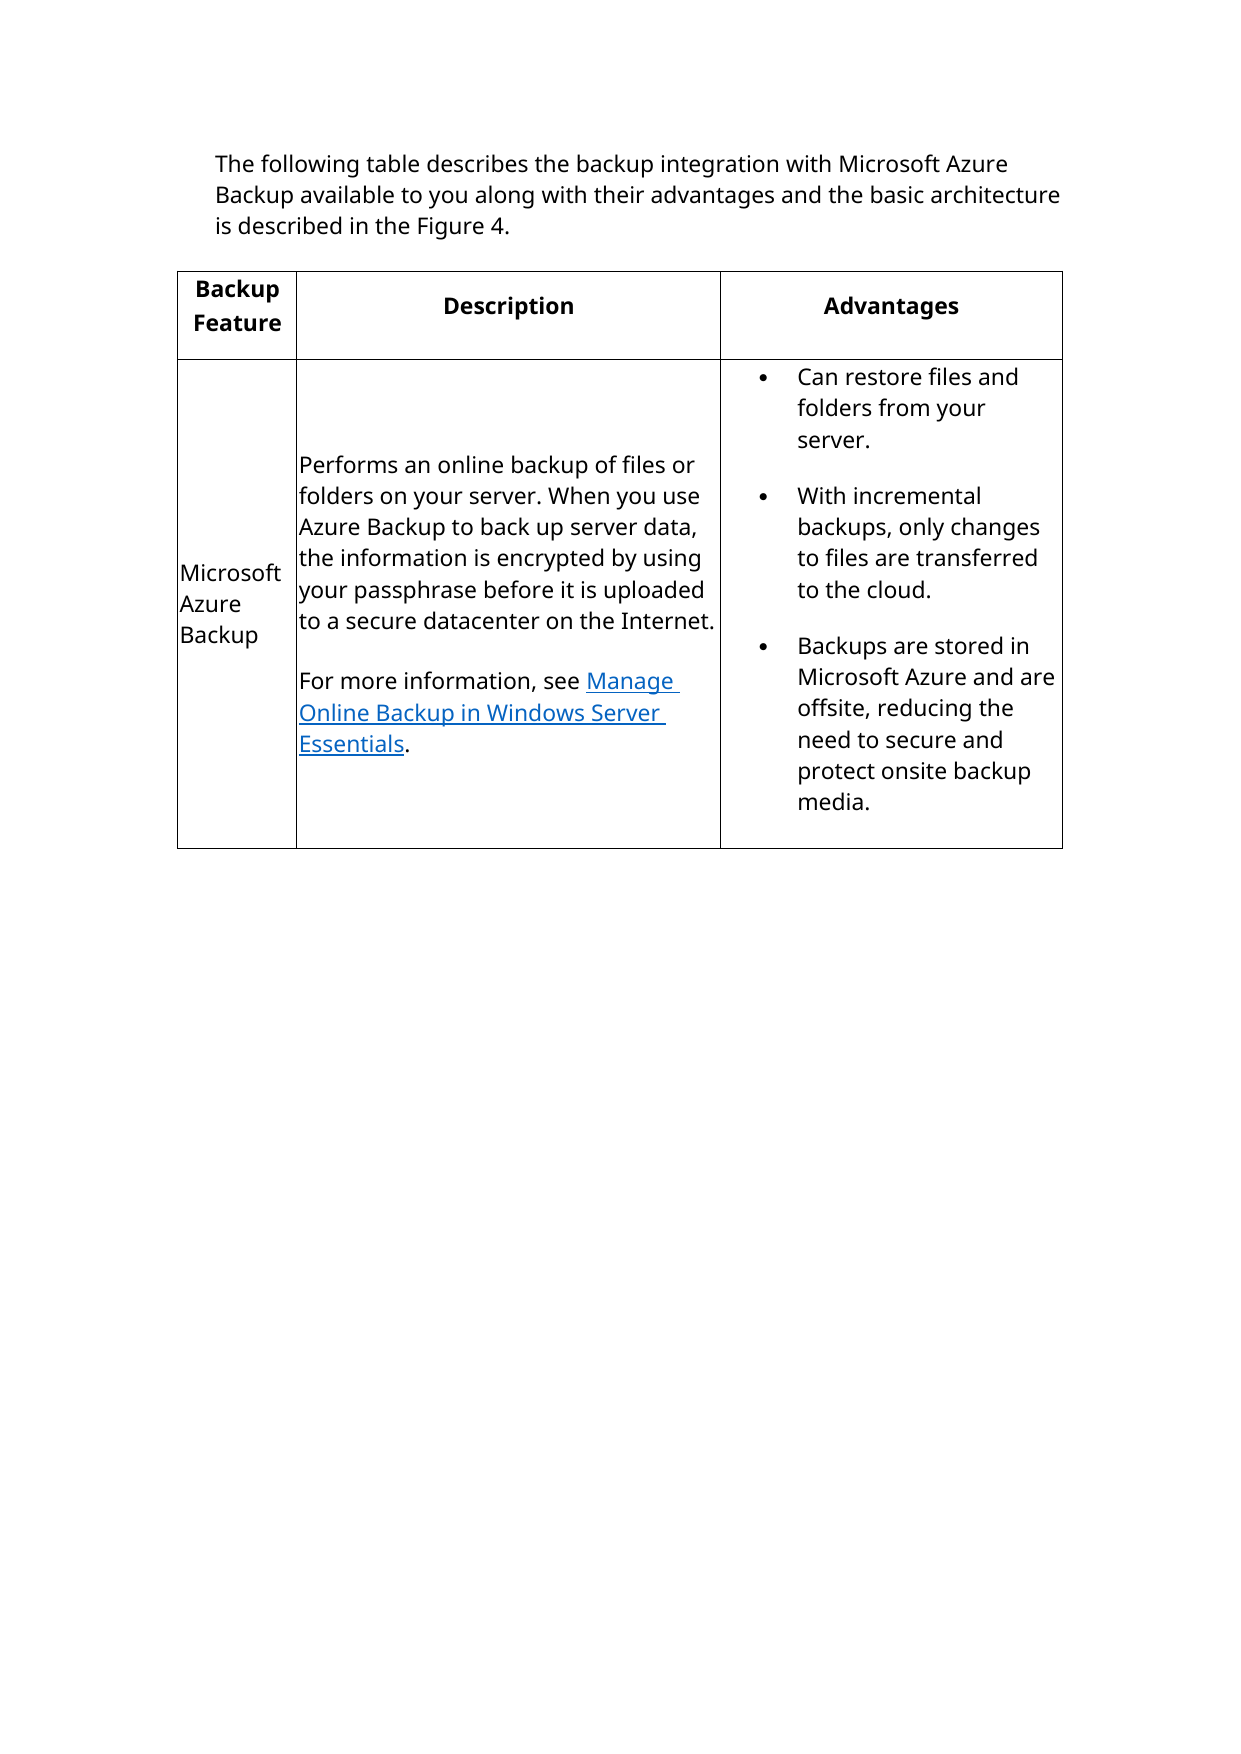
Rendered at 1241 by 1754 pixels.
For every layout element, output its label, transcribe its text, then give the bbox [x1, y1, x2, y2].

table_header Description [297, 272, 720, 358]
table_cell Can restore files and folders from your server. With incremental backups, only changes to files are transferred to the cloud. Backups are stored in Microsoft Azure and are offsite, reducing the need to secure and protect onsite backup media. [721, 360, 1062, 848]
table_header Backup Feature [178, 272, 296, 358]
text The following table describes the backup integration with Microsoft Azure Backup available to you along with their advantages and the basic architecture is described in the Figure 4. [215, 148, 1063, 241]
table_header Advantages [721, 272, 1062, 358]
table_cell Microsoft Azure Backup [178, 360, 296, 848]
table_cell Performs an online backup of files or folders on your server. When you use Azure Backup to back up server data, the information is encrypted by using your passphrase before it is uploaded to a secure datacenter on the Internet. For more information, see Manage Online Backup in Windows Server Essentials. [297, 360, 720, 848]
